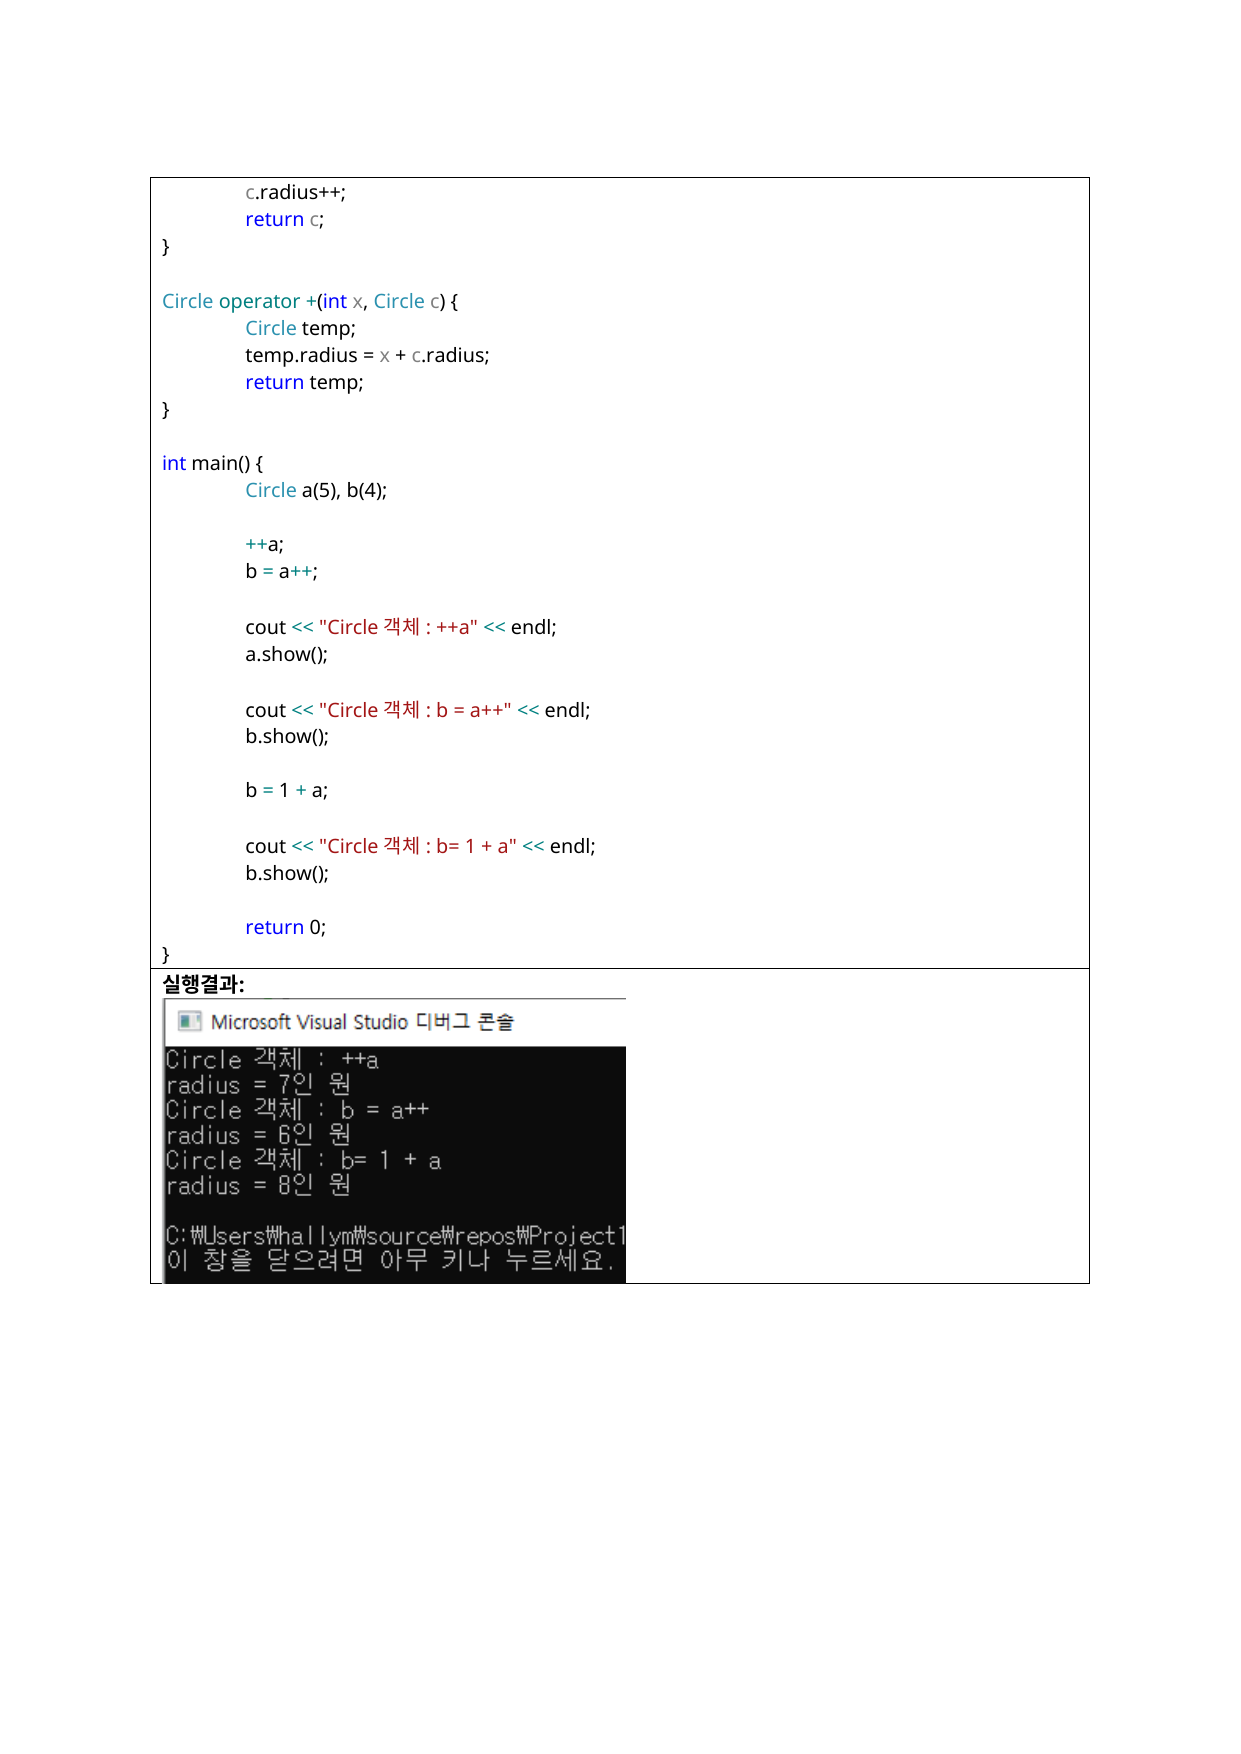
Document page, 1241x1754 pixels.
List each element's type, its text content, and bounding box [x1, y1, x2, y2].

picture [161, 998, 626, 1284]
table_cell 실행결과: [151, 969, 1089, 1283]
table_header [151, 178, 1089, 967]
